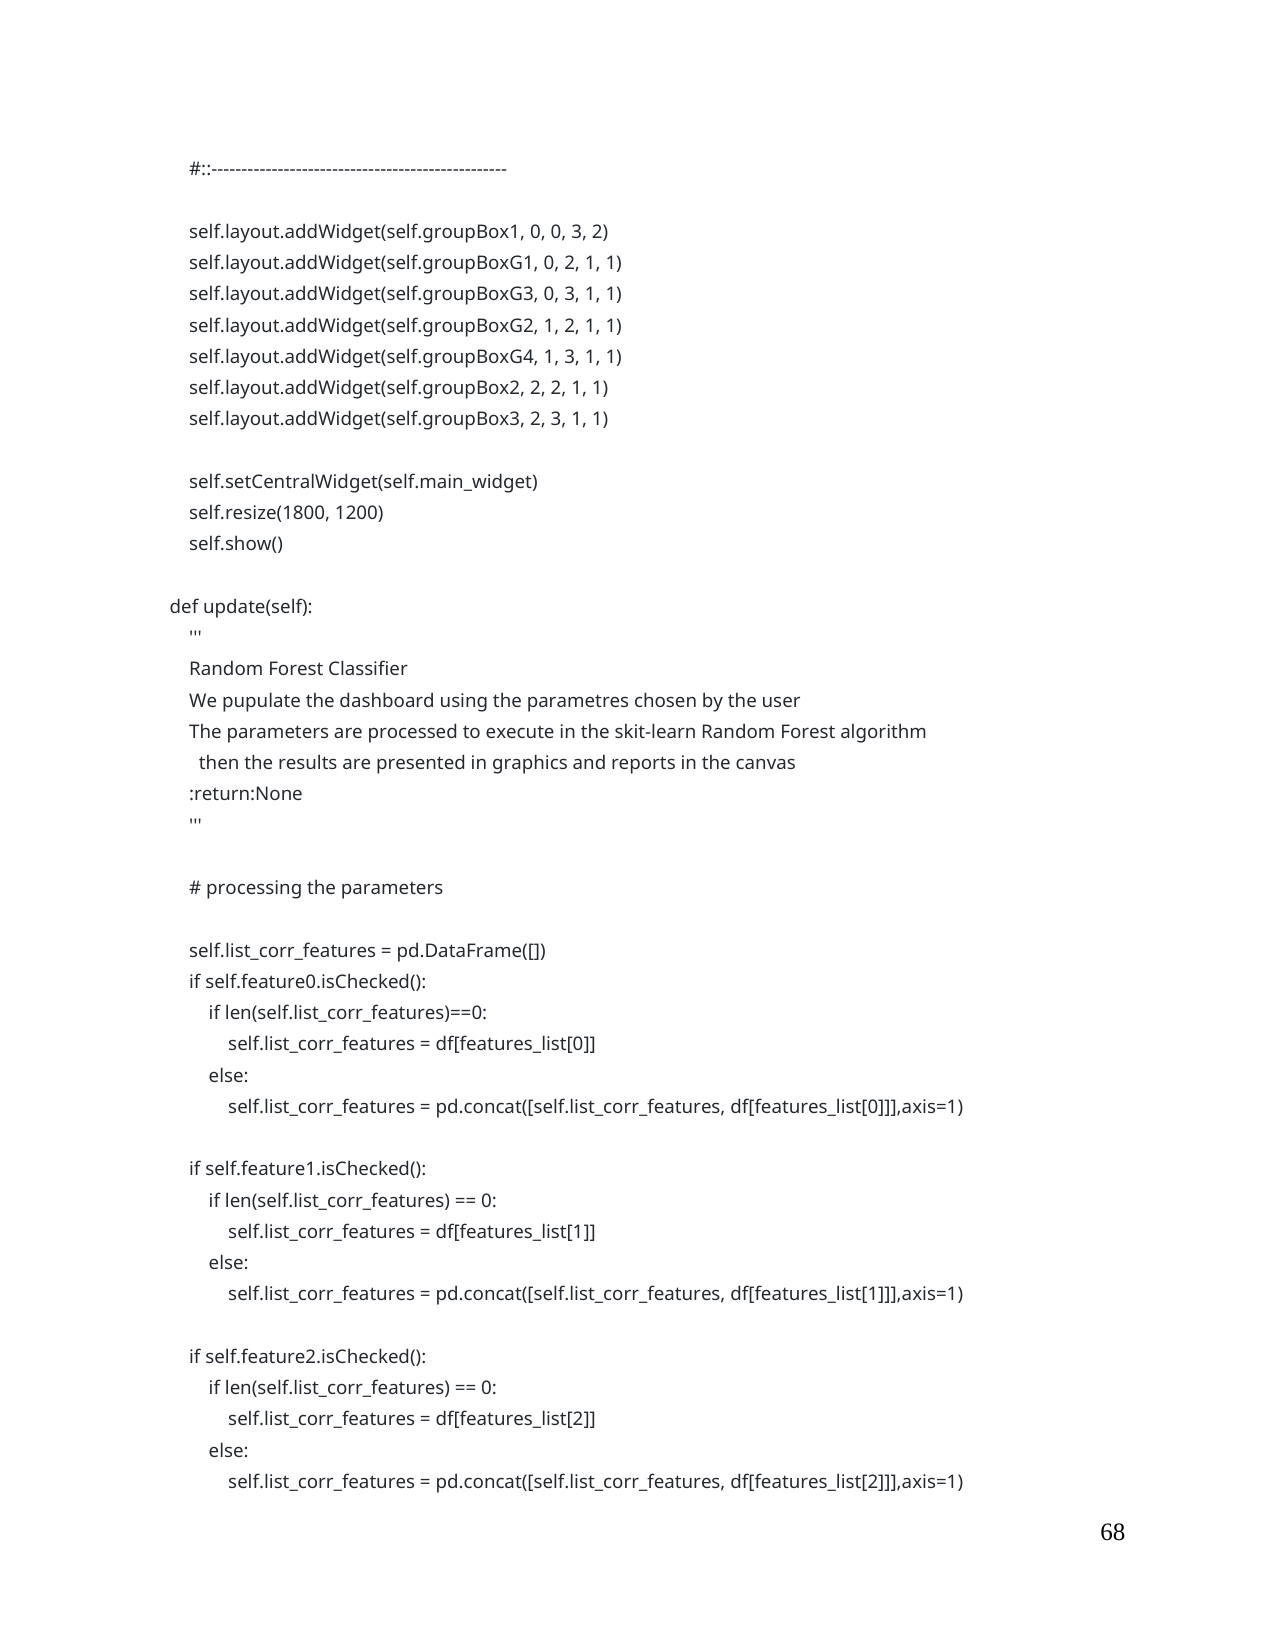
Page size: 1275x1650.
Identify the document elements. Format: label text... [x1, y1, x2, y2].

text self.list_corr_features = pd.DataFrame([]) [150, 931, 1125, 962]
text ''' [150, 619, 1125, 650]
text self.layout.addWidget(self.groupBoxG4, 1, 3, 1, 1) [150, 337, 1125, 369]
text self.layout.addWidget(self.groupBox3, 2, 3, 1, 1) [150, 400, 1125, 431]
text else: [150, 1431, 1125, 1462]
text self.layout.addWidget(self.groupBox2, 2, 2, 1, 1) [150, 369, 1125, 400]
text self.list_corr_features = df[features_list[2]] [150, 1400, 1125, 1431]
text :return:None [150, 775, 1125, 806]
text else: [150, 1056, 1125, 1087]
text ''' [150, 806, 1125, 837]
text self.show() [150, 525, 1125, 556]
text self.resize(1800, 1200) [150, 494, 1125, 525]
text Random Forest Classifier [150, 650, 1125, 681]
text # processing the parameters [150, 869, 1125, 900]
text self.layout.addWidget(self.groupBoxG2, 1, 2, 1, 1) [150, 306, 1125, 337]
text if len(self.list_corr_features) == 0: [150, 1181, 1125, 1212]
text The parameters are processed to execute in the skit-learn Random Forest algorithm [150, 712, 1125, 744]
text if len(self.list_corr_features) == 0: [150, 1369, 1125, 1400]
text self.list_corr_features = pd.concat([self.list_corr_features, df[features_list[2]]],axis=1) [150, 1462, 1125, 1494]
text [150, 150, 1125, 181]
text if self.feature2.isChecked(): [150, 1337, 1125, 1369]
text if len(self.list_corr_features)==0: [150, 994, 1125, 1025]
text We pupulate the dashboard using the parametres chosen by the user [150, 681, 1125, 712]
text if self.feature0.isChecked(): [150, 962, 1125, 994]
text self.layout.addWidget(self.groupBoxG1, 0, 2, 1, 1) [150, 244, 1125, 275]
text else: [150, 1244, 1125, 1275]
text then the results are presented in graphics and reports in the canvas [150, 744, 1125, 775]
text self.layout.addWidget(self.groupBox1, 0, 0, 3, 2) [150, 212, 1125, 244]
text self.list_corr_features = pd.concat([self.list_corr_features, df[features_list[0]]],axis=1) [150, 1087, 1125, 1119]
text self.list_corr_features = df[features_list[0]] [150, 1025, 1125, 1056]
text self.setCentralWidget(self.main_widget) [150, 462, 1125, 494]
text if self.feature1.isChecked(): [150, 1150, 1125, 1181]
text self.list_corr_features = pd.concat([self.list_corr_features, df[features_list[1]]],axis=1) [150, 1275, 1125, 1306]
text def update(self): [150, 587, 1125, 619]
text self.list_corr_features = df[features_list[1]] [150, 1212, 1125, 1244]
text self.layout.addWidget(self.groupBoxG3, 0, 3, 1, 1) [150, 275, 1125, 306]
